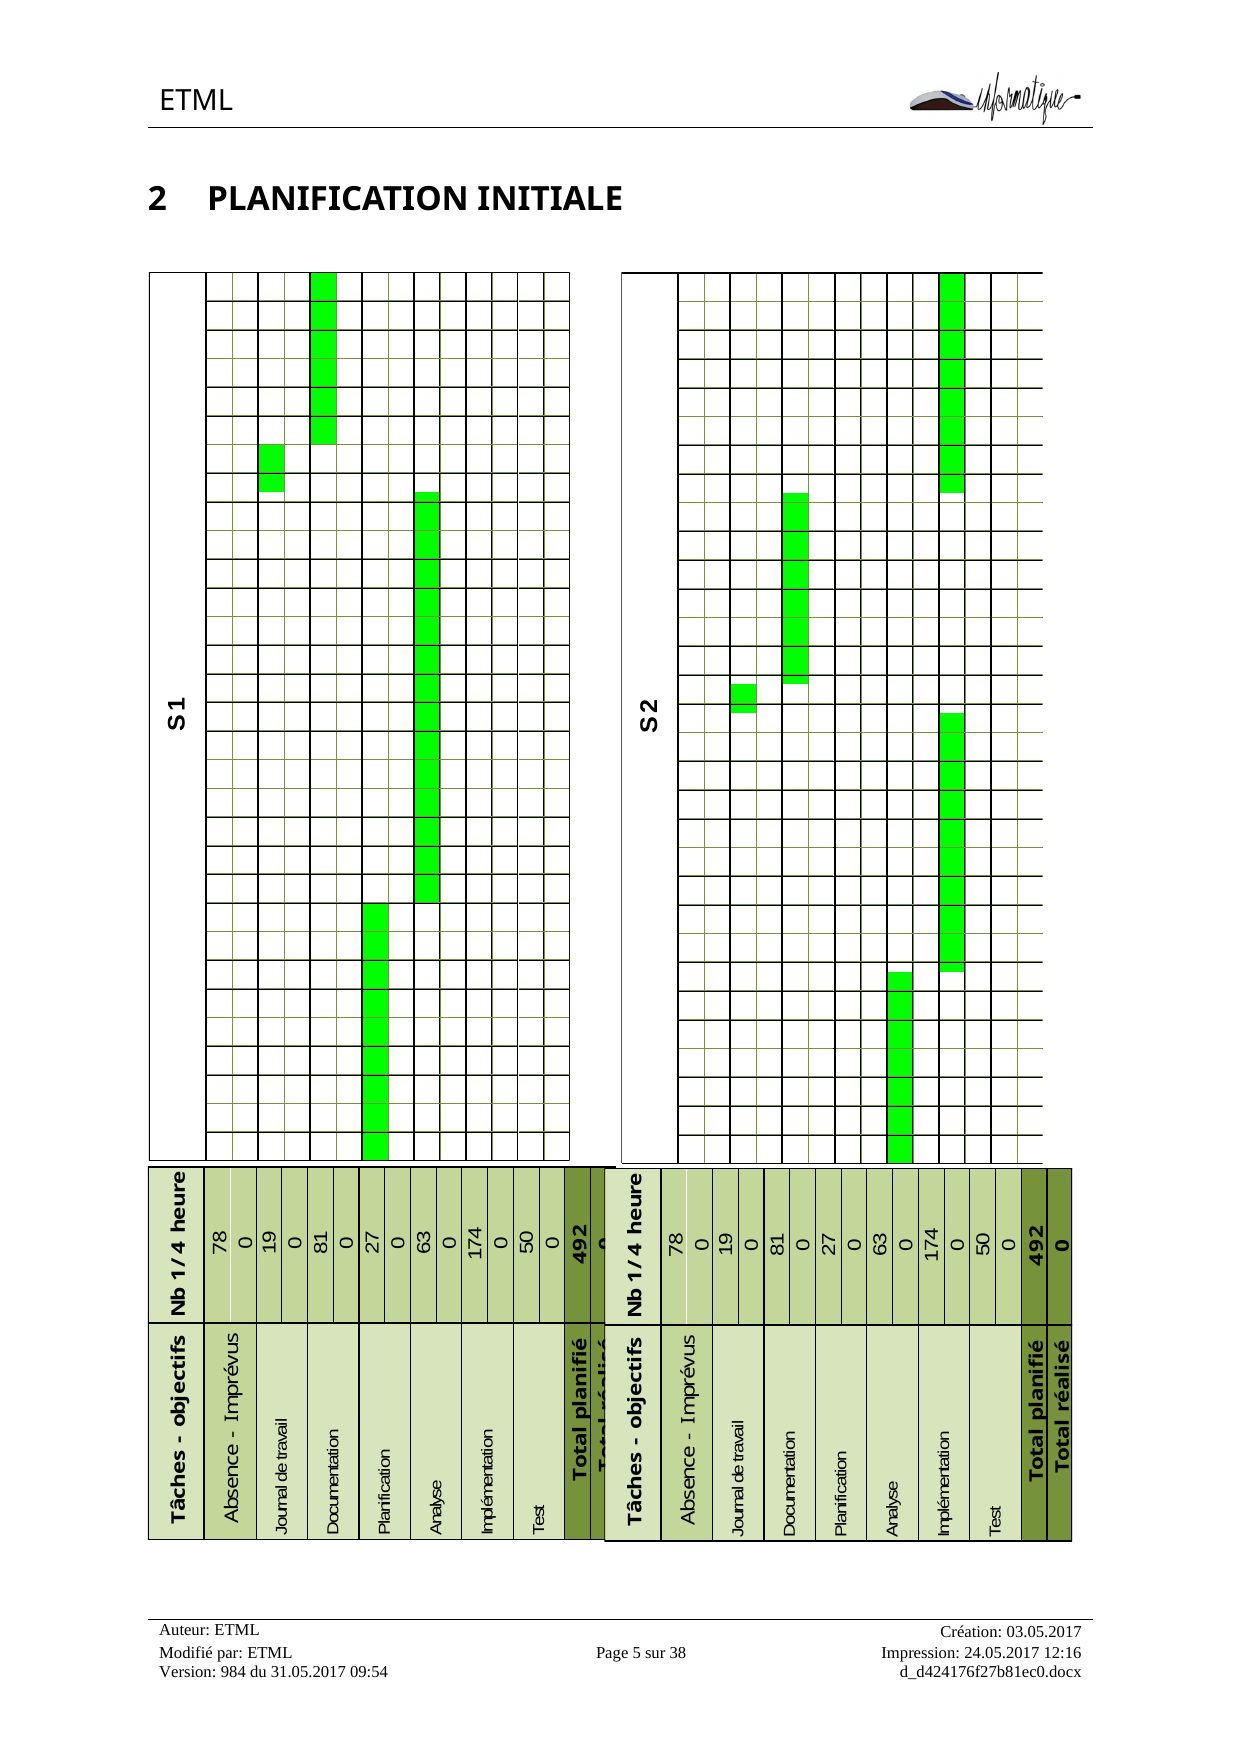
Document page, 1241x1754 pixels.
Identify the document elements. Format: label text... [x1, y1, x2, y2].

subtitle Planification Initiale [148, 175, 1092, 221]
picture [909, 72, 1082, 125]
